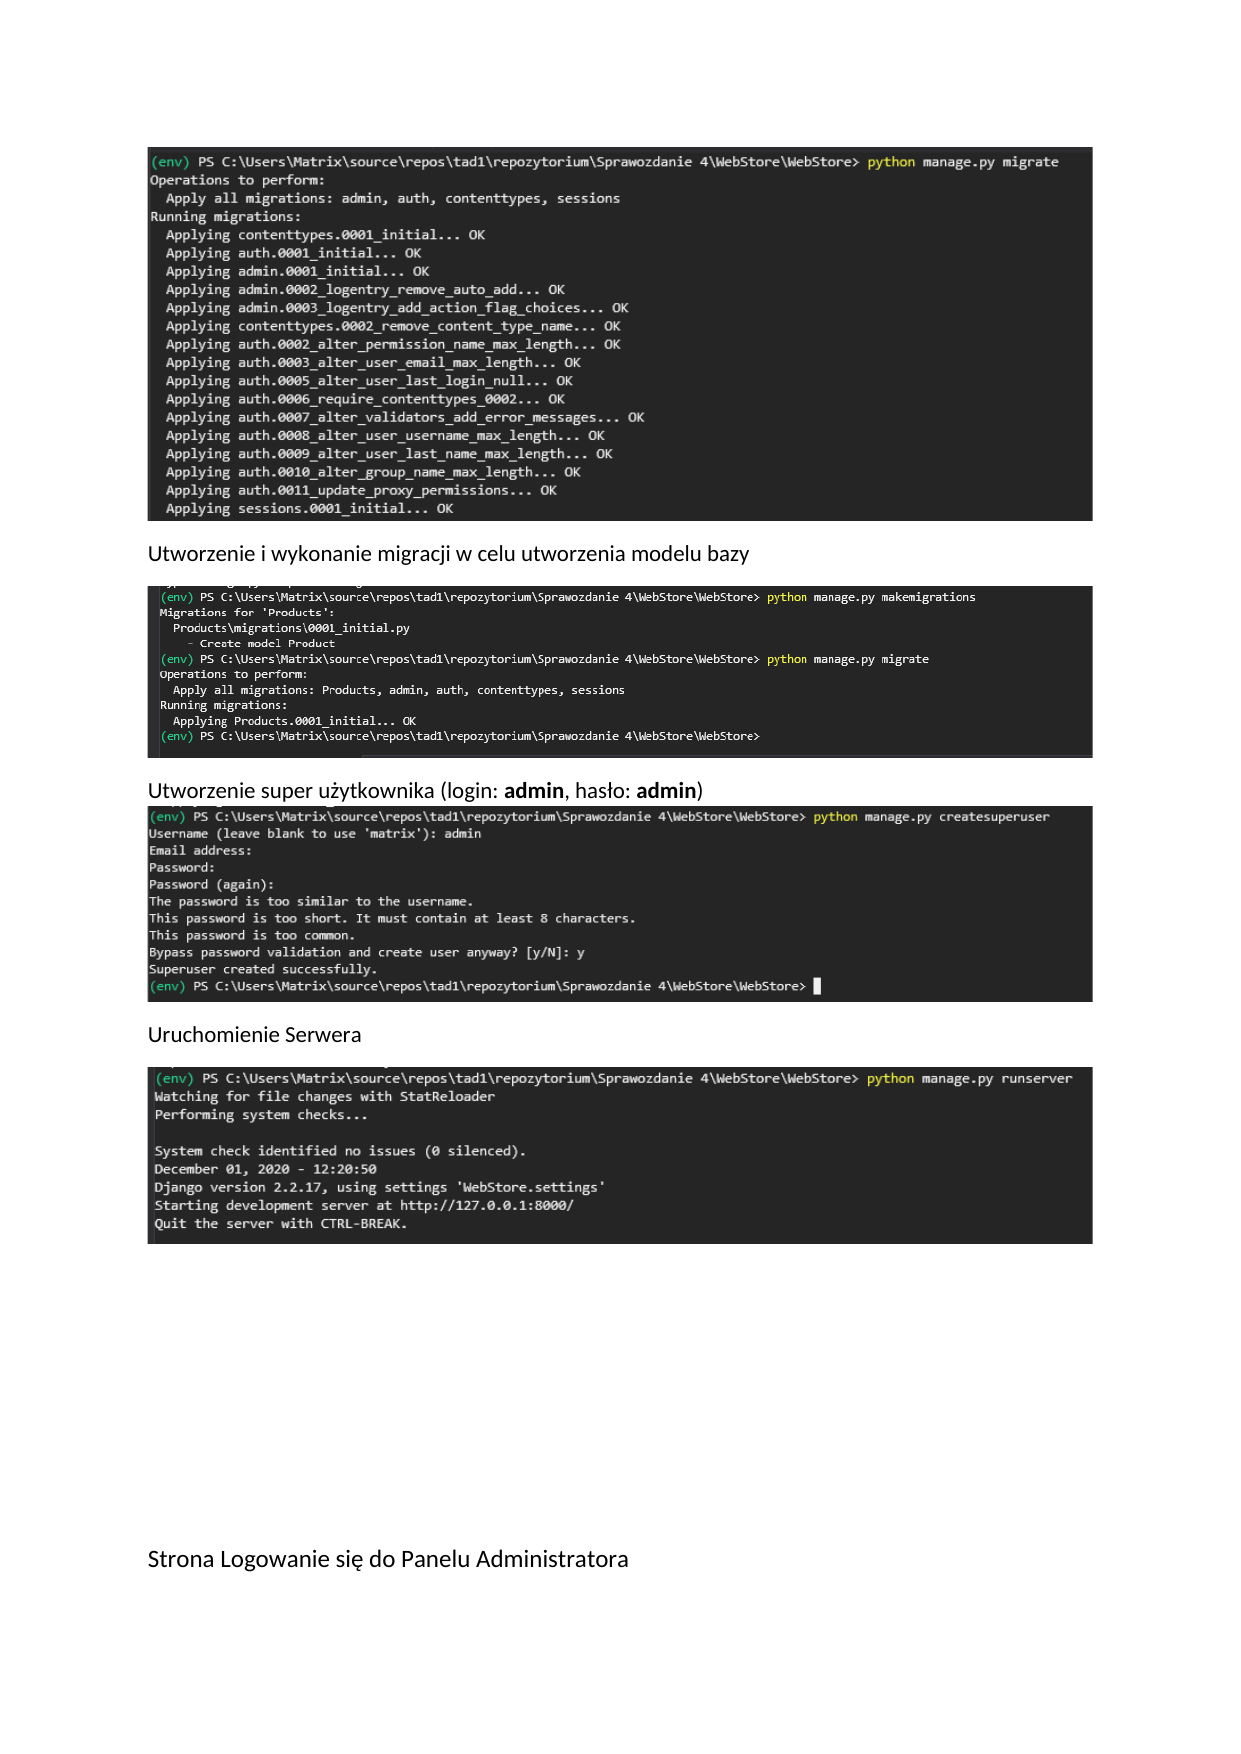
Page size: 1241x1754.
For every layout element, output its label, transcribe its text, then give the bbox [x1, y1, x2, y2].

text Uruchomienie Serwera [148, 1020, 1093, 1048]
picture [147, 586, 1093, 758]
picture [147, 806, 1093, 1002]
picture [147, 1067, 1093, 1244]
text Utworzenie super użytkownika (login: admin, hasło: admin) [148, 776, 1093, 806]
picture [147, 147, 1093, 521]
text Strona Logowanie się do Panelu Administratora [148, 1543, 1093, 1574]
text Utworzenie i wykonanie migracji w celu utworzenia modelu bazy [148, 539, 1093, 567]
